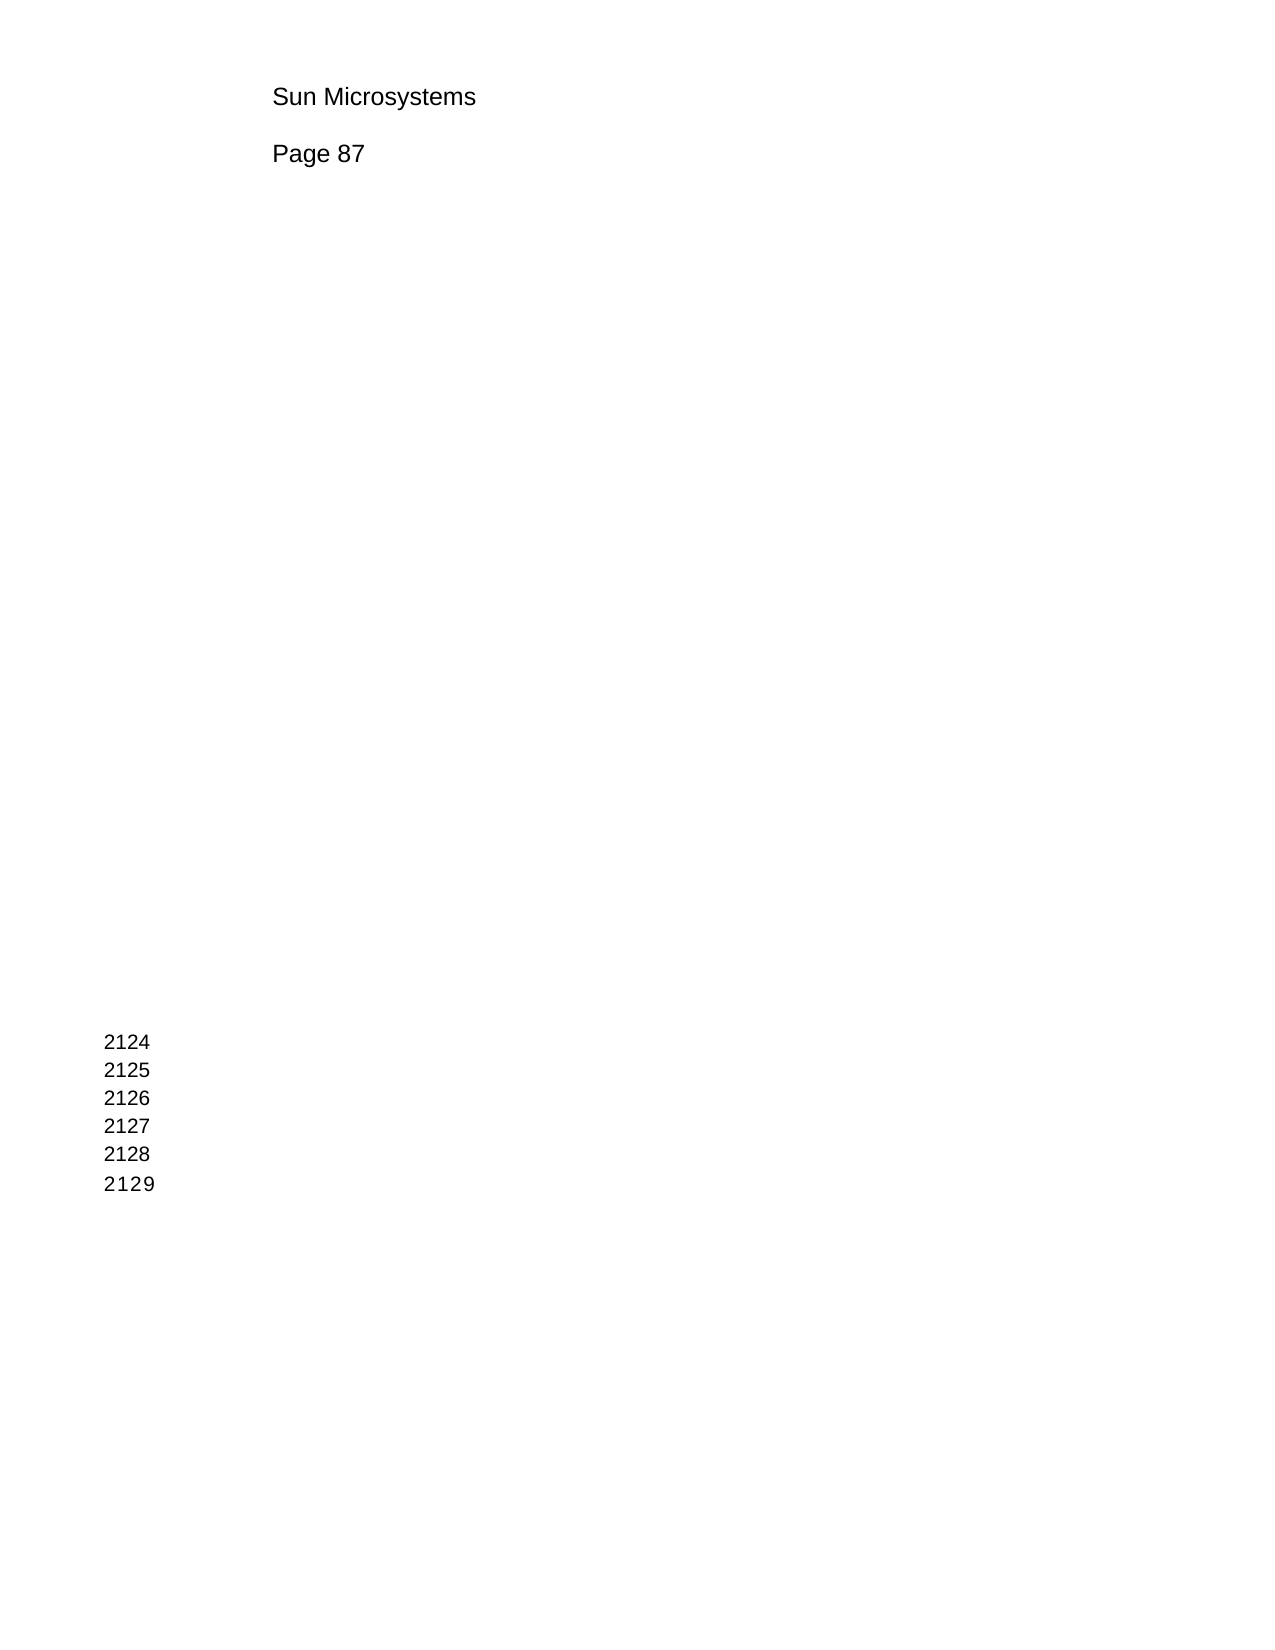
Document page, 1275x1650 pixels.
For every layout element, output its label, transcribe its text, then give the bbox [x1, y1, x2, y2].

text Sun Microsystems Page 87 [272, 83, 1052, 168]
